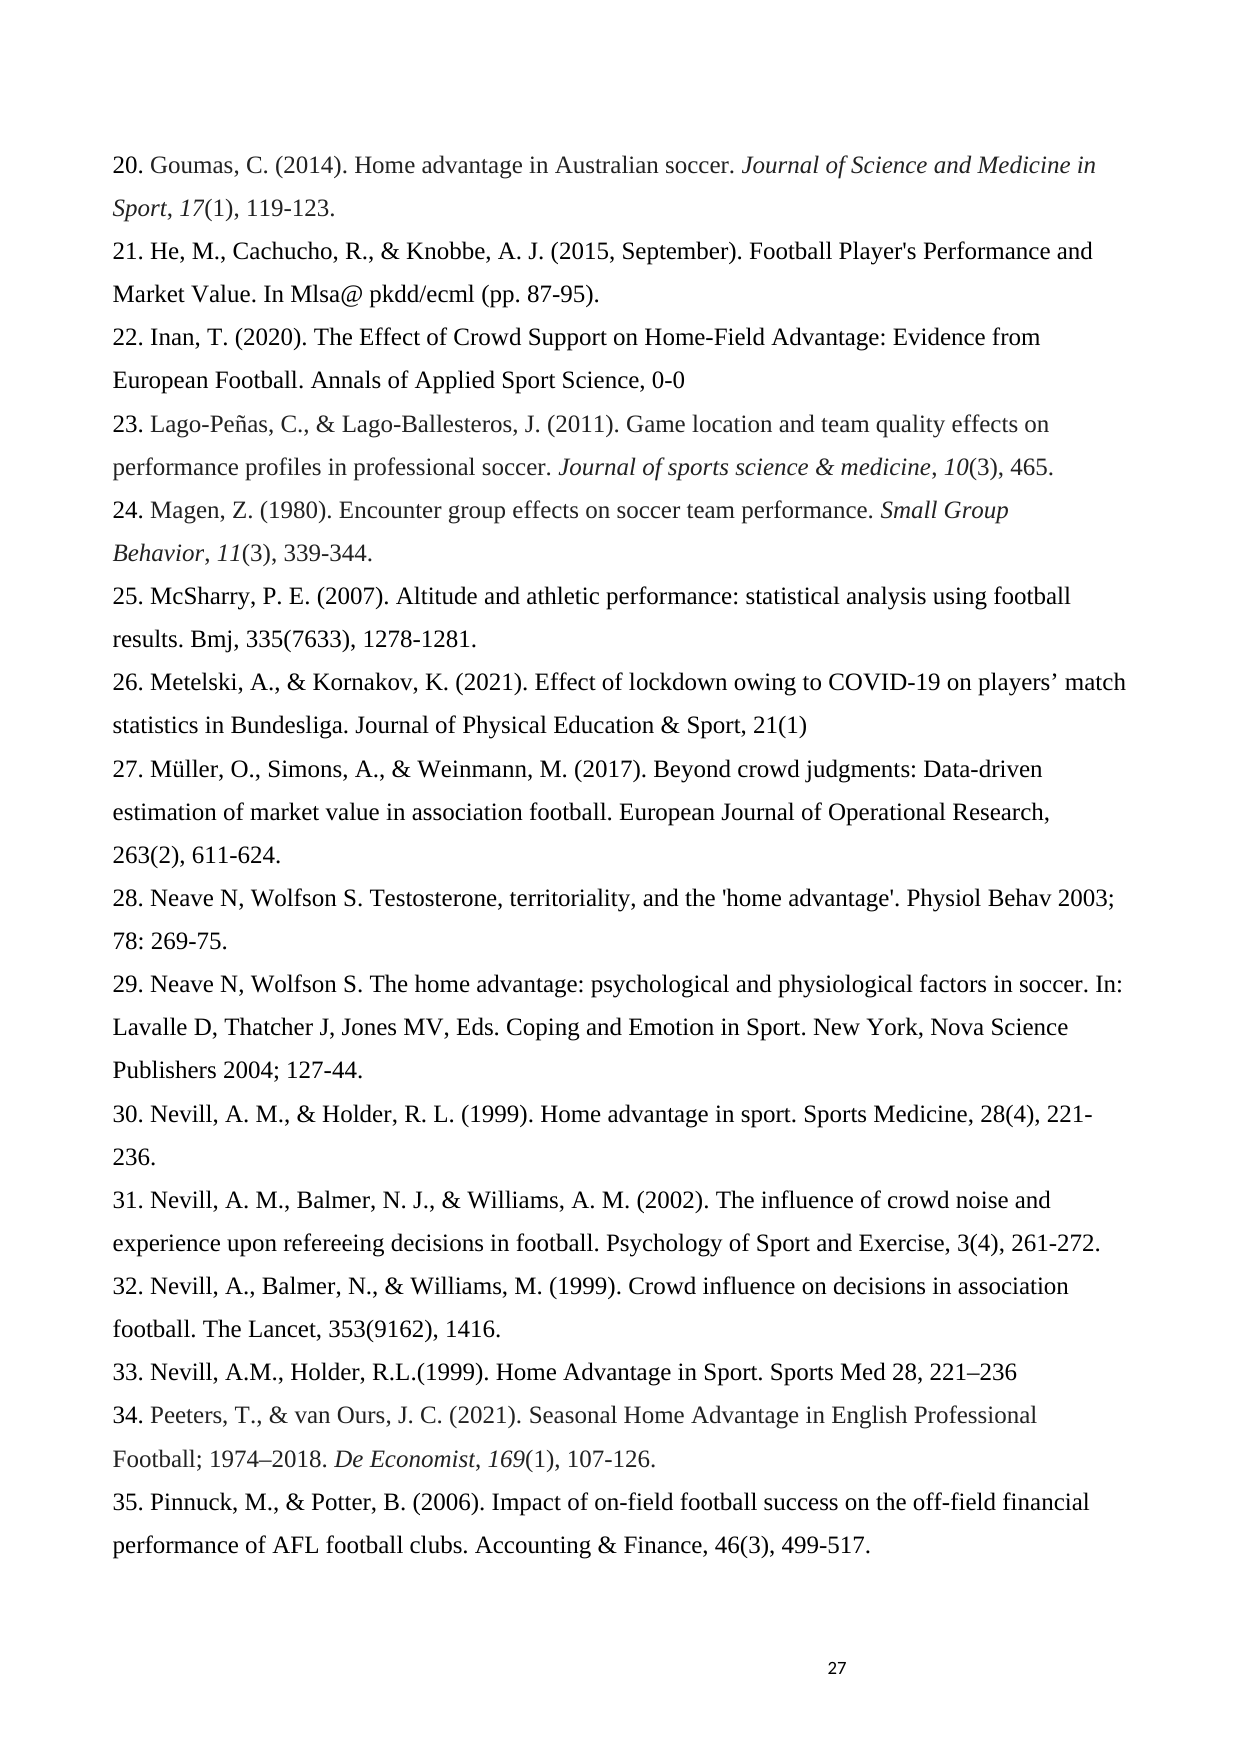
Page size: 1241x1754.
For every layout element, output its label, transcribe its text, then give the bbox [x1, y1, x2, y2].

list Lago-Peñas, C., & Lago-Ballesteros, J. (2011). Game location and team quality effects on performance profiles in professional soccer. Journal of sports science & medicine, 10(3), 465. [112, 409, 1128, 481]
list McSharry, P. E. (2007). Altitude and athletic performance: statistical analysis using football results. Bmj, 335(7633), 1278-1281. [112, 581, 1128, 653]
list Peeters, T., & van Ours, J. C. (2021). Seasonal Home Advantage in English Professional Football; 1974–2018. De Economist, 169(1), 107-126. [112, 1401, 1128, 1472]
list Nevill, A.M., Holder, R.L.(1999). Home Advantage in Sport. Sports Med 28, 221–236 [112, 1357, 1128, 1386]
list Nevill, A. M., Balmer, N. J., & Williams, A. M. (2002). The influence of crowd noise and experience upon refereeing decisions in football. Psychology of Sport and Exercise, 3(4), 261-272. [112, 1185, 1128, 1257]
list Pinnuck, M., & Potter, B. (2006). Impact of on‐field football success on the off‐field financial performance of AFL football clubs. Accounting & Finance, 46(3), 499-517. [112, 1487, 1128, 1559]
list Magen, Z. (1980). Encounter group effects on soccer team performance. Small Group Behavior, 11(3), 339-344. [112, 495, 1128, 567]
list Goumas, C. (2014). Home advantage in Australian soccer. Journal of Science and Medicine in Sport, 17(1), 119-123. [112, 150, 1128, 222]
list Neave N, Wolfson S. Testosterone, territoriality, and the 'home advantage'. Physiol Behav 2003; 78: 269-75. [112, 883, 1128, 955]
list He, M., Cachucho, R., & Knobbe, A. J. (2015, September). Football Player's Performance and Market Value. In Mlsa@ pkdd/ecml (pp. 87-95). [112, 236, 1128, 308]
list Metelski, A., & Kornakov, K. (2021). Effect of lockdown owing to COVID-19 on players’ match statistics in Bundesliga. Journal of Physical Education & Sport, 21(1) [112, 667, 1128, 739]
list Inan, T. (2020). The Effect of Crowd Support on Home-Field Advantage: Evidence from European Football. Annals of Applied Sport Science, 0-0 [112, 322, 1128, 394]
list Müller, O., Simons, A., & Weinmann, M. (2017). Beyond crowd judgments: Data-driven estimation of market value in association football. European Journal of Operational Research, 263(2), 611-624. [112, 754, 1128, 869]
list Nevill, A., Balmer, N., & Williams, M. (1999). Crowd influence on decisions in association football. The Lancet, 353(9162), 1416. [112, 1271, 1128, 1343]
list Neave N, Wolfson S. The home advantage: psychological and physiological factors in soccer. In: Lavalle D, Thatcher J, Jones MV, Eds. Coping and Emotion in Sport. New York, Nova Science Publishers 2004; 127-44. [112, 969, 1128, 1084]
list Nevill, A. M., & Holder, R. L. (1999). Home advantage in sport. Sports Medicine, 28(4), 221-236. [112, 1099, 1128, 1171]
